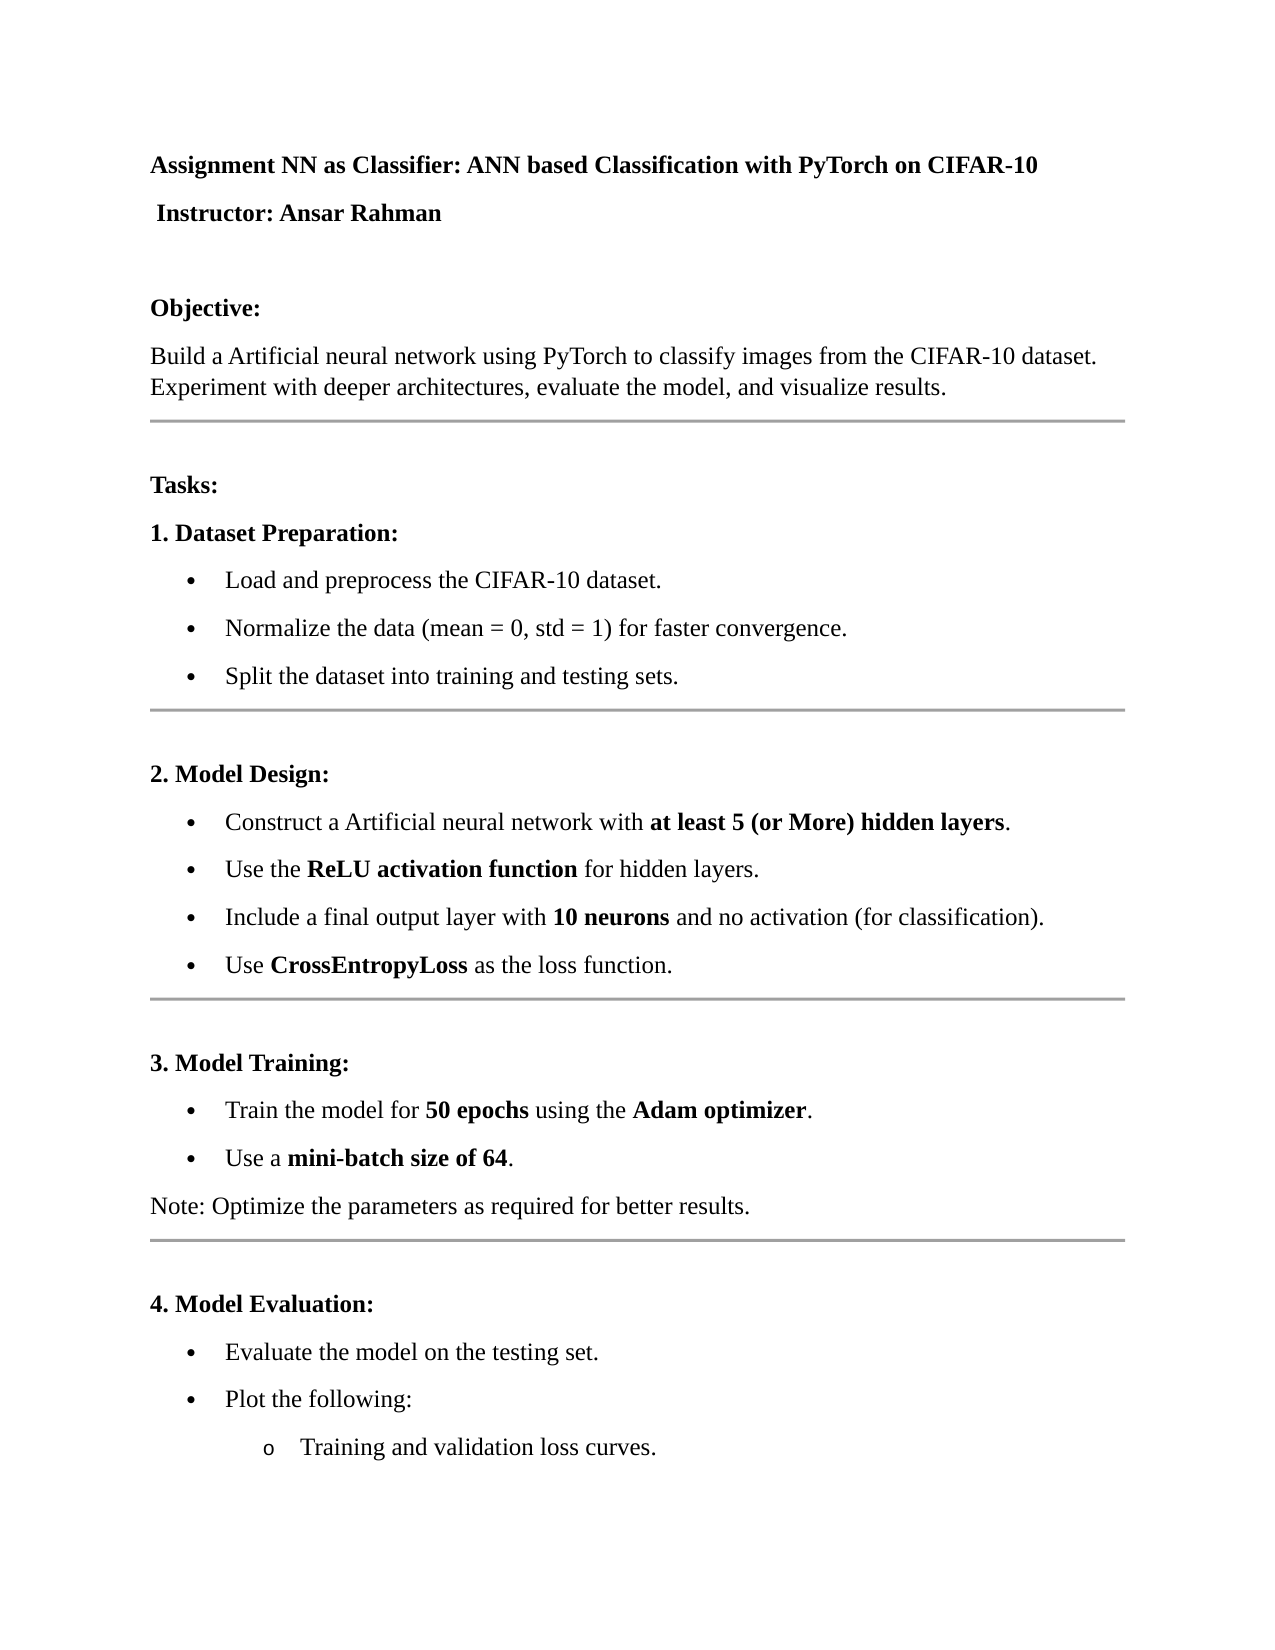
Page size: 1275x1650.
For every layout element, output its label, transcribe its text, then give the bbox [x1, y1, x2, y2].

text 1. Dataset Preparation: [150, 518, 1125, 546]
list Use CrossEntropyLoss as the loss function. [187, 950, 1125, 978]
text Assignment NN as Classifier: ANN based Classification with PyTorch on CIFAR-10 [150, 150, 1125, 179]
list Include a final output layer with 10 neurons and no activation (for classification). [187, 902, 1125, 931]
list Use a mini-batch size of 64. [187, 1143, 1125, 1172]
text 3. Model Training: [150, 1048, 1125, 1077]
text Tasks: [150, 470, 1125, 499]
list Training and validation loss curves. [262, 1432, 1125, 1462]
text 2. Model Design: [150, 759, 1125, 788]
text Instructor: Ansar Rahman [150, 198, 1125, 226]
list Split the dataset into training and testing sets. [187, 661, 1125, 689]
list Plot the following: [187, 1384, 1125, 1413]
list Construct a Artificial neural network with at least 5 (or More) hidden layers. [187, 807, 1125, 835]
text Note: Optimize the parameters as required for better results. [150, 1191, 1125, 1220]
list Use the ReLU activation function for hidden layers. [187, 854, 1125, 883]
text Objective: [150, 293, 1125, 322]
list Train the model for 50 epochs using the Adam optimizer. [187, 1096, 1125, 1124]
list Load and preprocess the CIFAR-10 dataset. [187, 565, 1125, 594]
list Evaluate the model on the testing set. [187, 1337, 1125, 1366]
list Normalize the data (mean = 0, std = 1) for faster convergence. [187, 613, 1125, 642]
text 4. Model Evaluation: [150, 1289, 1125, 1318]
text Build a Artificial neural network using PyTorch to classify images from the CIFAR-10 dataset. Experiment with deeper architectures, evaluate the model, and visualize results. [150, 341, 1125, 401]
